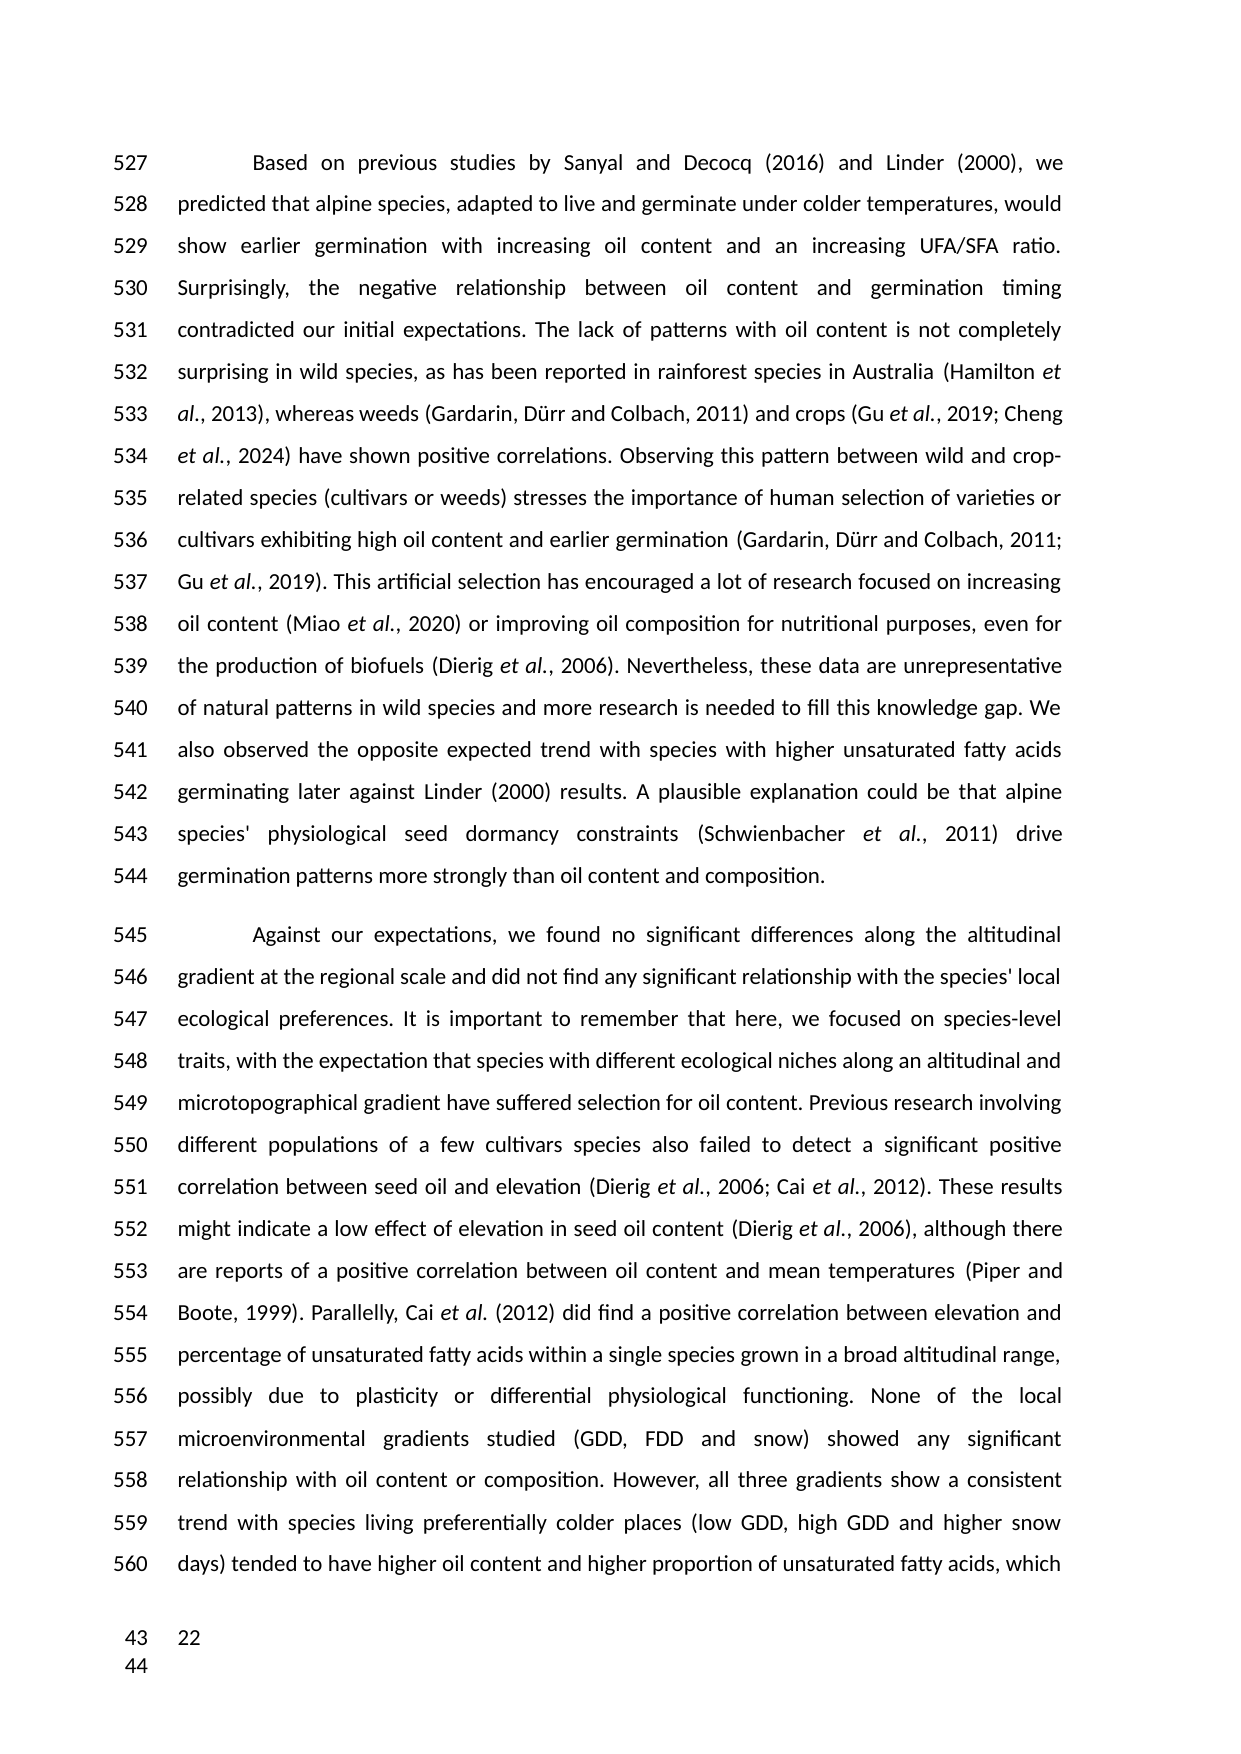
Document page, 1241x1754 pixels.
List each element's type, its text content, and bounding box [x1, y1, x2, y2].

text Based on previous studies by Sanyal and Decocq (2016) and Linder (2000), we predicted that alpine species, adapted to live and germinate under colder temperatures, would show earlier germination with increasing oil content and an increasing UFA/SFA ratio. Surprisingly, the negative relationship between oil content and germination timing contradicted our initial expectations. The lack of patterns with oil content is not completely surprising in wild species, as has been reported in rainforest species in Australia (Hamilton et al., 2013), whereas weeds (Gardarin, Dürr and Colbach, 2011) and crops (Gu et al., 2019; Cheng et al., 2024) have shown positive correlations. Observing this pattern between wild and crop-related species (cultivars or weeds) stresses the importance of human selection of varieties or cultivars exhibiting high oil content and earlier germination (Gardarin, Dürr and Colbach, 2011; Gu et al., 2019). This artificial selection has encouraged a lot of research focused on increasing oil content (Miao et al., 2020) or improving oil composition for nutritional purposes, even for the production of biofuels (Dierig et al., 2006). Nevertheless, these data are unrepresentative of natural patterns in wild species and more research is needed to fill this knowledge gap. We also observed the opposite expected trend with species with higher unsaturated fatty acids germinating later against Linder (2000) results. A plausible explanation could be that alpine species' physiological seed dormancy constraints (Schwienbacher et al., 2011) drive germination patterns more strongly than oil content and composition. [177, 148, 1063, 889]
